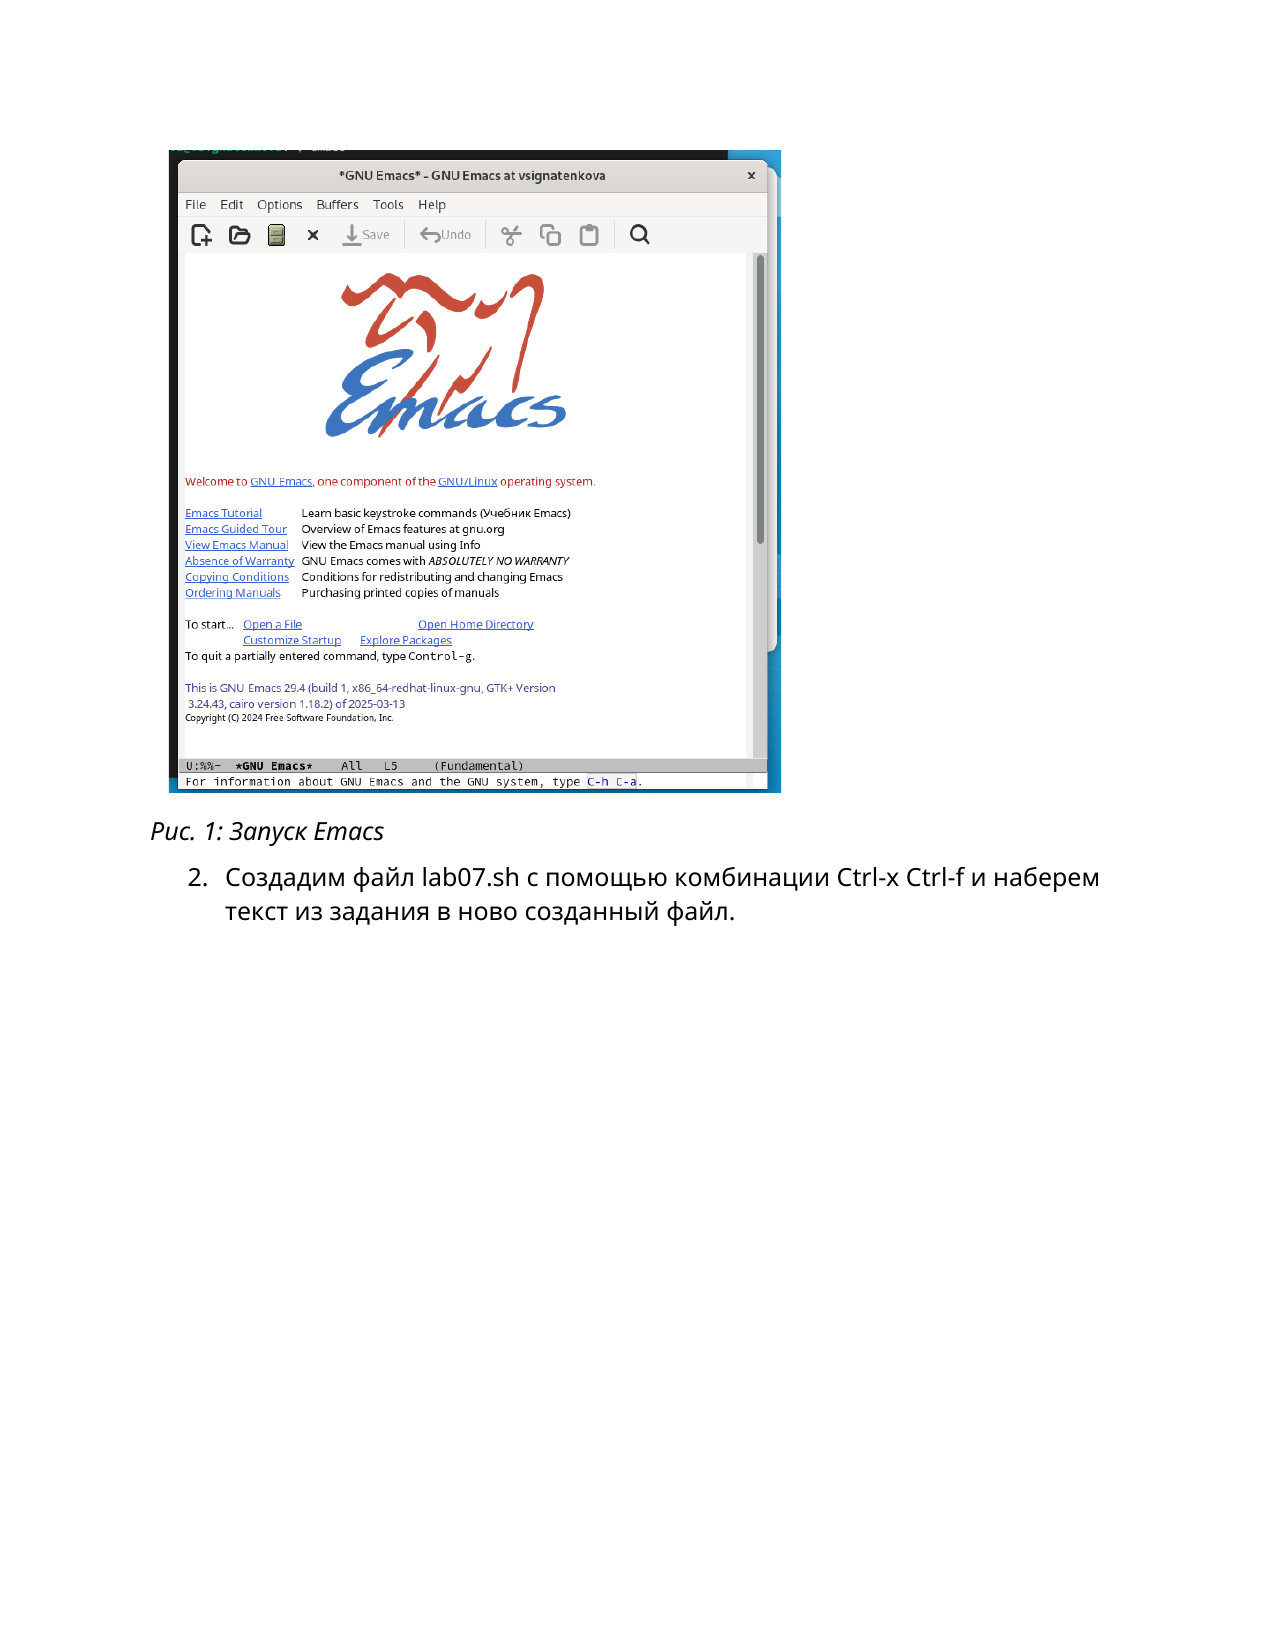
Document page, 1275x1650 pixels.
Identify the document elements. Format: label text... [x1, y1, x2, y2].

list Создадим файл lab07.sh с помощью комбинации Ctrl-x Ctrl-f и наберем текст из задания в ново созданный файл. [187, 860, 1125, 928]
picture [168, 150, 782, 793]
text Рис. 1: Запуск Emacs [150, 813, 1125, 847]
